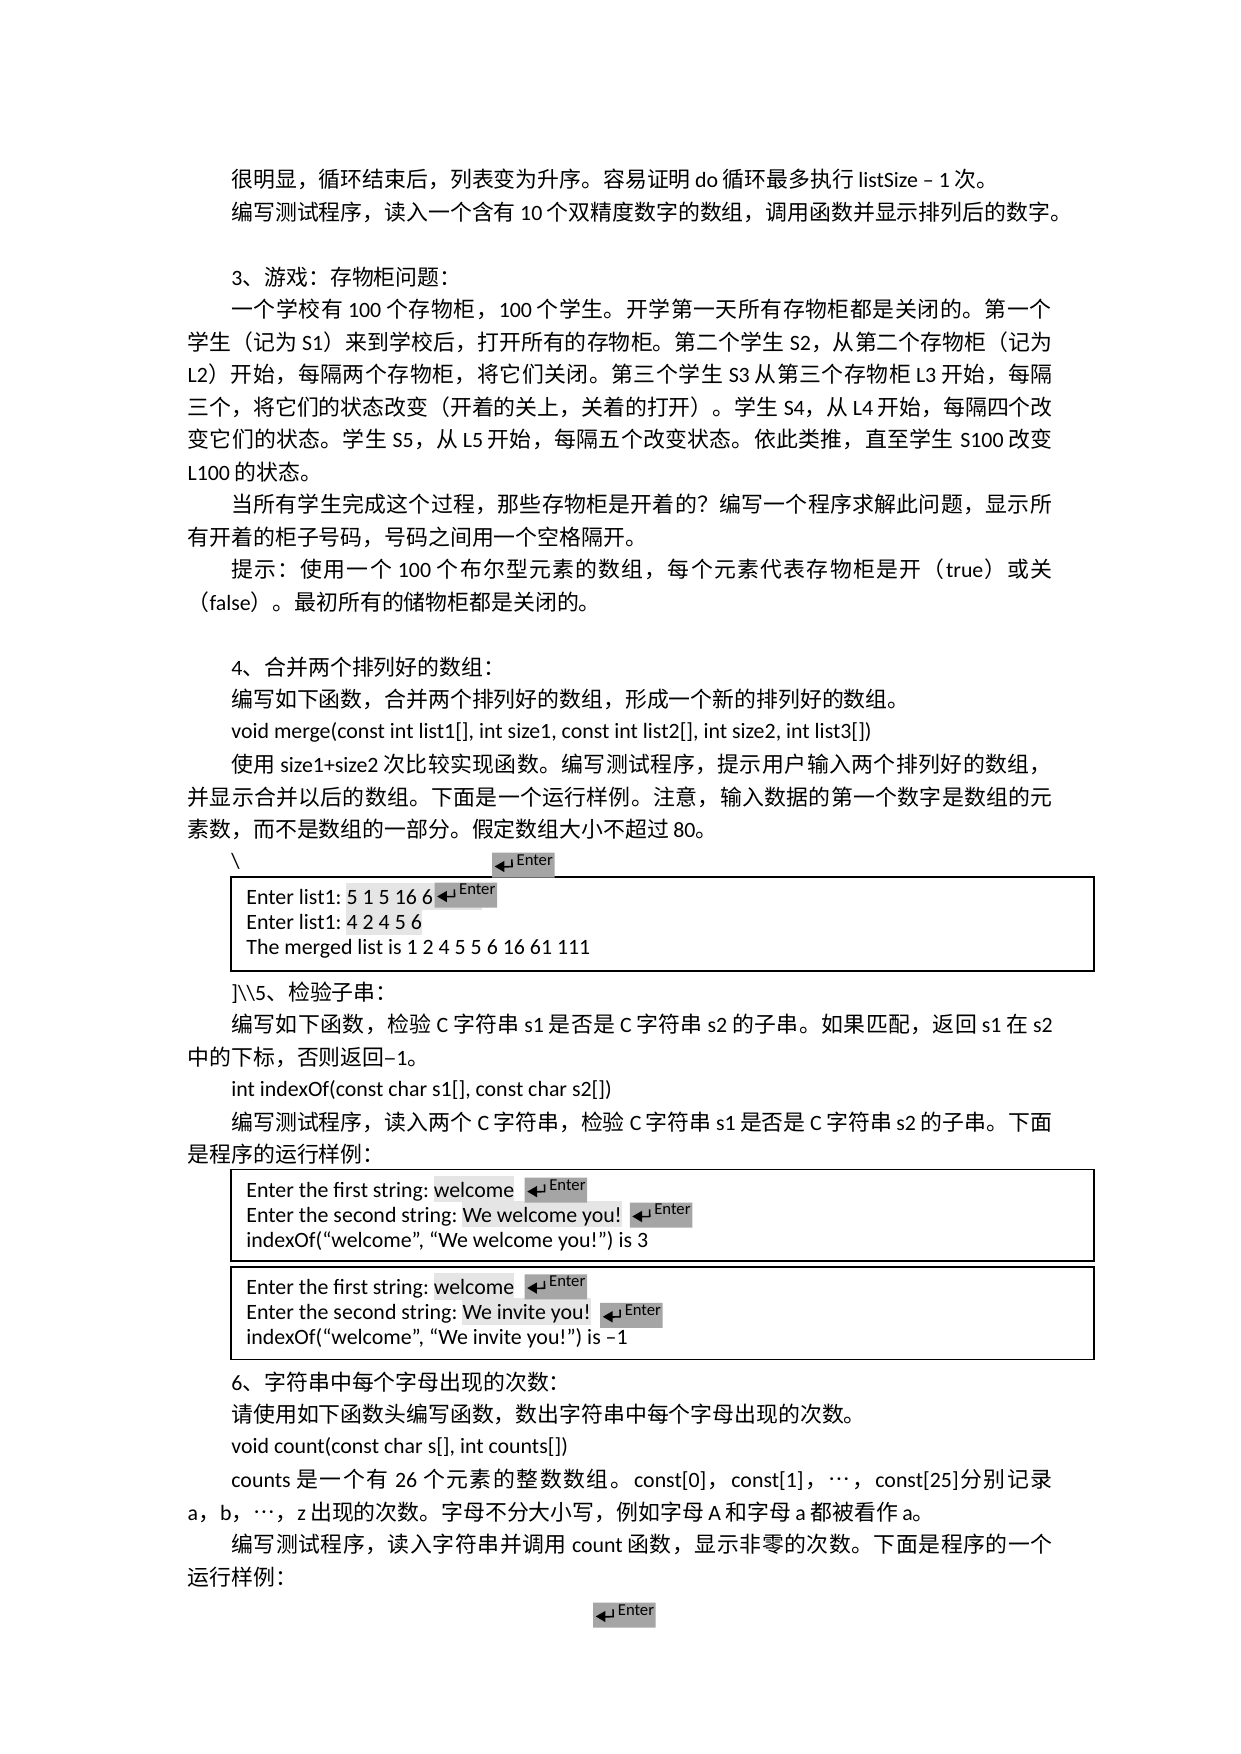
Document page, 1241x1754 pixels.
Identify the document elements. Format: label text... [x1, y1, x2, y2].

text 使用size1+size2次比较实现函数。编写测试程序，提示用户输入两个排列好的数组，并显示合并以后的数组。下面是一个运行样例。注意，输入数据的第一个数字是数组的元素数，而不是数组的一部分。假定数组大小不超过80。 [187, 747, 1053, 844]
text 提示：使用一个100个布尔型元素的数组，每个元素代表存物柜是开（true）或关（false）。最初所有的储物柜都是关闭的。 [187, 552, 1053, 617]
text 6、字符串中每个字母出现的次数： [187, 1364, 1053, 1397]
text counts是一个有26个元素的整数数组。const[0]，const[1]，…，const[25]分别记录a，b，…，z出现的次数。字母不分大小写，例如字母A和字母a都被看作a。 [187, 1462, 1053, 1527]
text void merge(const int list1[], int size1, const int list2[], int size2, int list3[]) [187, 714, 1053, 747]
text 编写测试程序，读入两个C字符串，检验C字符串s1是否是C字符串s2的子串。下面是程序的运行样例： [187, 1104, 1053, 1169]
text \ [187, 844, 1053, 877]
text 编写如下函数，合并两个排列好的数组，形成一个新的排列好的数组。 [187, 682, 1053, 714]
text 4、合并两个排列好的数组： [187, 649, 1053, 682]
text 一个学校有100个存物柜，100个学生。开学第一天所有存物柜都是关闭的。第一个学生（记为S1）来到学校后，打开所有的存物柜。第二个学生S2，从第二个存物柜（记为L2）开始，每隔两个存物柜，将它们关闭。第三个学生S3从第三个存物柜L3开始，每隔三个，将它们的状态改变（开着的关上，关着的打开）。学生S4，从L4开始，每隔四个改变它们的状态。学生S5，从L5开始，每隔五个改变状态。依此类推，直至学生S100改变L100的状态。 [187, 292, 1053, 487]
text 当所有学生完成这个过程，那些存物柜是开着的？编写一个程序求解此问题，显示所有开着的柜子号码，号码之间用一个空格隔开。 [187, 487, 1053, 552]
text void count(const char s[], int counts[]) [187, 1429, 1053, 1462]
text 3、游戏：存物柜问题： [187, 259, 1053, 292]
text int indexOf(const char s1[], const char s2[]) [187, 1072, 1053, 1104]
text 很明显，循环结束后，列表变为升序。容易证明do循环最多执行listSize – 1次。 [187, 162, 1053, 194]
text ]\\5、检验子串： [187, 974, 1053, 1007]
text 编写如下函数，检验C字符串s1是否是C字符串s2的子串。如果匹配，返回s1在s2中的下标，否则返回–1。 [187, 1007, 1053, 1072]
text 请使用如下函数头编写函数，数出字符串中每个字母出现的次数。 [187, 1397, 1053, 1429]
text 编写测试程序，读入字符串并调用count函数，显示非零的次数。下面是程序的一个运行样例： [187, 1527, 1053, 1592]
text 编写测试程序，读入一个含有10个双精度数字的数组，调用函数并显示排列后的数字。 [187, 194, 1053, 227]
